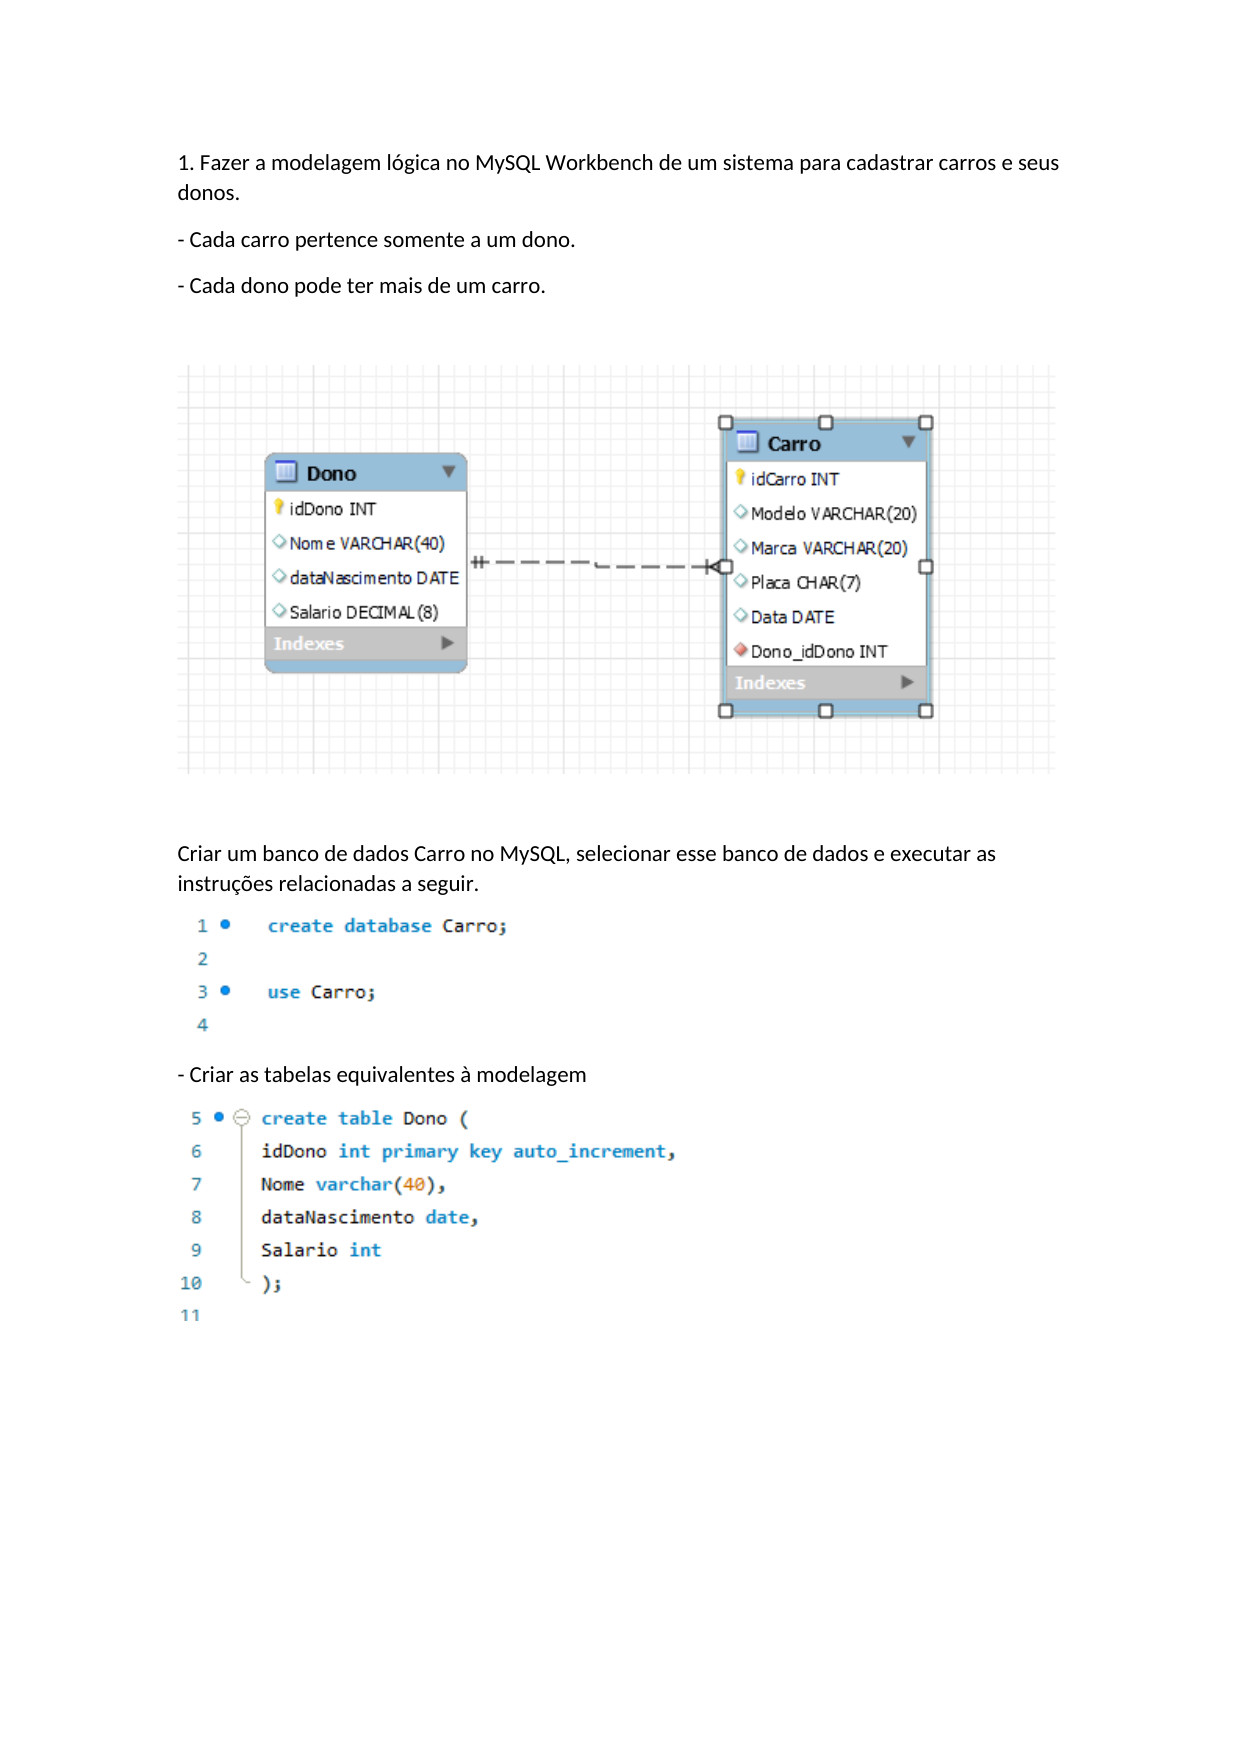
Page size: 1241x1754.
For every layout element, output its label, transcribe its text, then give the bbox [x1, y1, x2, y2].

text - Cada carro pertence somente a um dono. [177, 225, 1063, 253]
text 1. Fazer a modelagem lógica no MySQL Workbench de um sistema para cadastrar carros e seus donos. [177, 148, 1063, 206]
text Criar um banco de dados Carro no MySQL, selecionar esse banco de dados e executar as instruções relacionadas a seguir. [177, 839, 1063, 897]
picture [177, 1106, 801, 1321]
picture [177, 916, 626, 1041]
picture [177, 365, 1056, 774]
text - Cada dono pode ter mais de um carro. [177, 272, 1063, 299]
text - Criar as tabelas equivalentes à modelagem [177, 1060, 1063, 1088]
